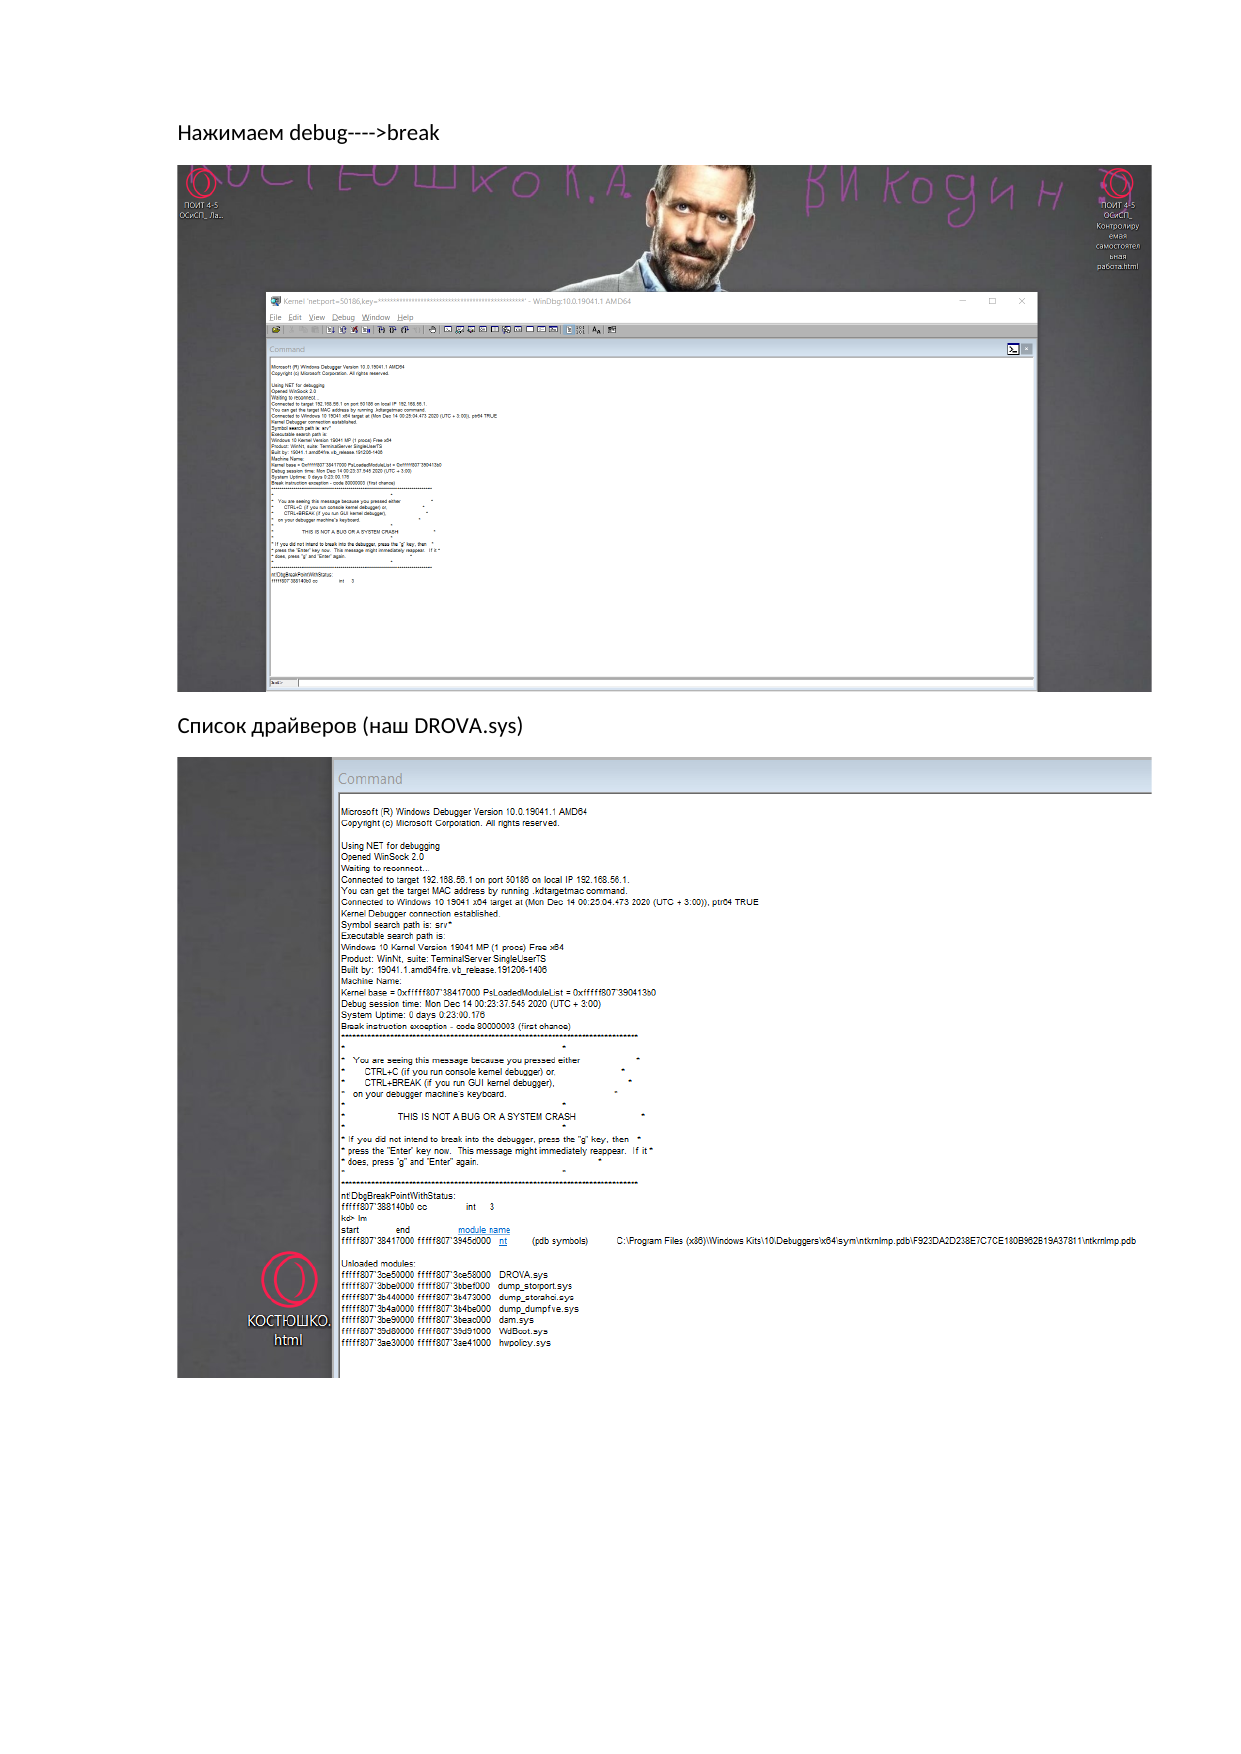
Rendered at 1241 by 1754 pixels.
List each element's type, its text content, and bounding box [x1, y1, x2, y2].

picture [177, 165, 1152, 692]
picture [177, 757, 1152, 1378]
text Список драйверов (наш DROVA.sys) [177, 711, 1152, 739]
text Нажимаем debug---->break [177, 118, 1152, 146]
